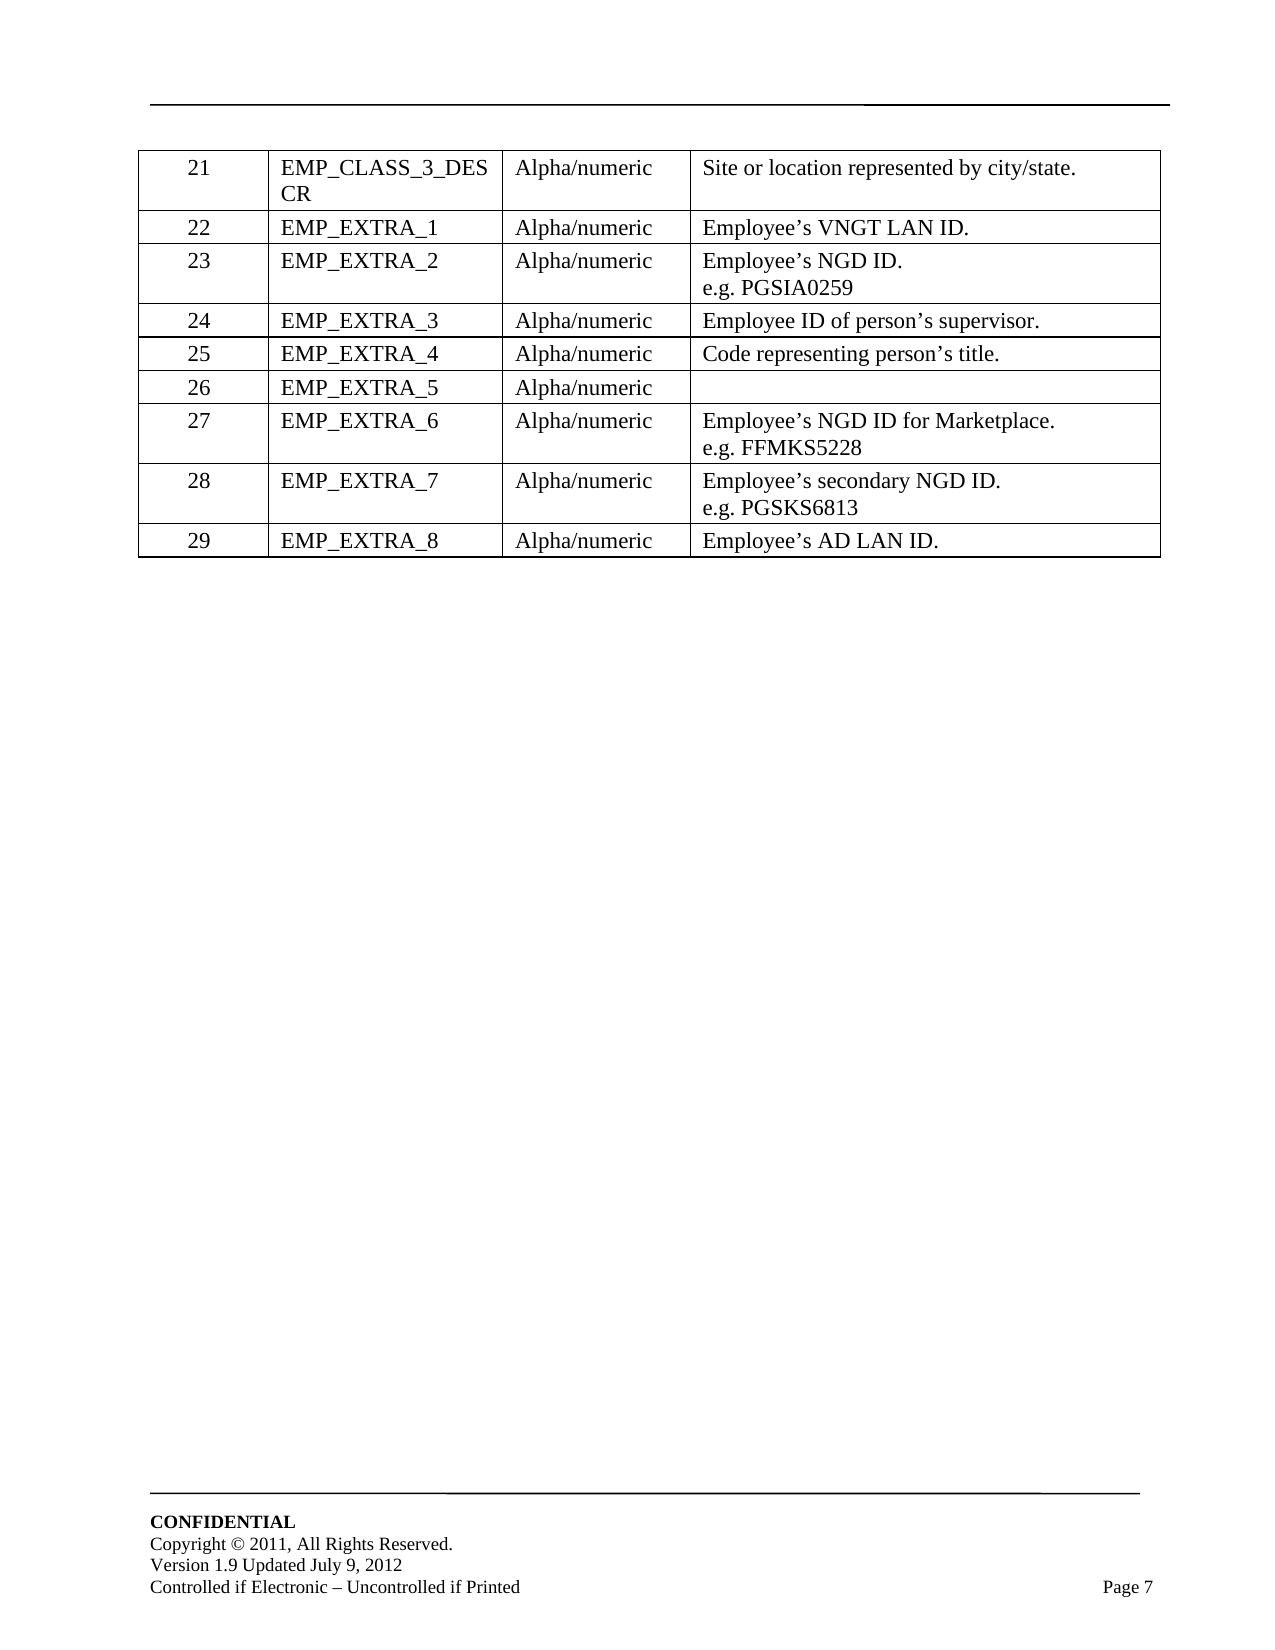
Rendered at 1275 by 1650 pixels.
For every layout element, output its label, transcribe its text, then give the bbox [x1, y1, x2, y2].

table_cell Alpha/numeric [503, 304, 690, 336]
table_cell Site or location represented by city/state. [691, 151, 1160, 210]
table_cell EMP_CLASS_3_DESCR [269, 151, 502, 210]
table_cell Alpha/numeric [503, 151, 690, 210]
table_cell Employee’s NGD ID for Marketplace. e.g. FFMKS5228 [691, 404, 1160, 463]
table_cell EMP_EXTRA_2 [269, 244, 502, 303]
table_cell [139, 338, 268, 370]
table_cell Employee’s secondary NGD ID. e.g. PGSKS6813 [691, 464, 1160, 523]
table_cell Alpha/numeric [503, 404, 690, 463]
table_cell EMP_EXTRA_5 [269, 371, 502, 403]
table_cell [139, 404, 268, 463]
table_cell [139, 211, 268, 243]
table_cell Employee’s AD LAN ID. [691, 524, 1160, 556]
table_cell EMP_EXTRA_4 [269, 338, 502, 370]
table_cell Employee’s VNGT LAN ID. [691, 211, 1160, 243]
table_cell Alpha/numeric [503, 244, 690, 303]
table_cell [139, 151, 268, 210]
table_cell Code representing person’s title. [691, 338, 1160, 370]
table_cell [139, 304, 268, 336]
table_cell [139, 371, 268, 403]
table_cell EMP_EXTRA_8 [269, 524, 502, 556]
table_cell Alpha/numeric [503, 211, 690, 243]
table_cell [139, 244, 268, 303]
table_cell EMP_EXTRA_6 [269, 404, 502, 463]
table_cell EMP_EXTRA_3 [269, 304, 502, 336]
table_cell Alpha/numeric [503, 464, 690, 523]
table_cell Alpha/numeric [503, 338, 690, 370]
table_cell [139, 464, 268, 523]
table_cell Employee ID of person’s supervisor. [691, 304, 1160, 336]
table_cell Employee’s NGD ID. e.g. PGSIA0259 [691, 244, 1160, 303]
table_cell EMP_EXTRA_1 [269, 211, 502, 243]
table_cell Alpha/numeric [503, 524, 690, 556]
table_cell [139, 524, 268, 556]
table_cell EMP_EXTRA_7 [269, 464, 502, 523]
table_cell [691, 371, 1160, 403]
table_cell Alpha/numeric [503, 371, 690, 403]
